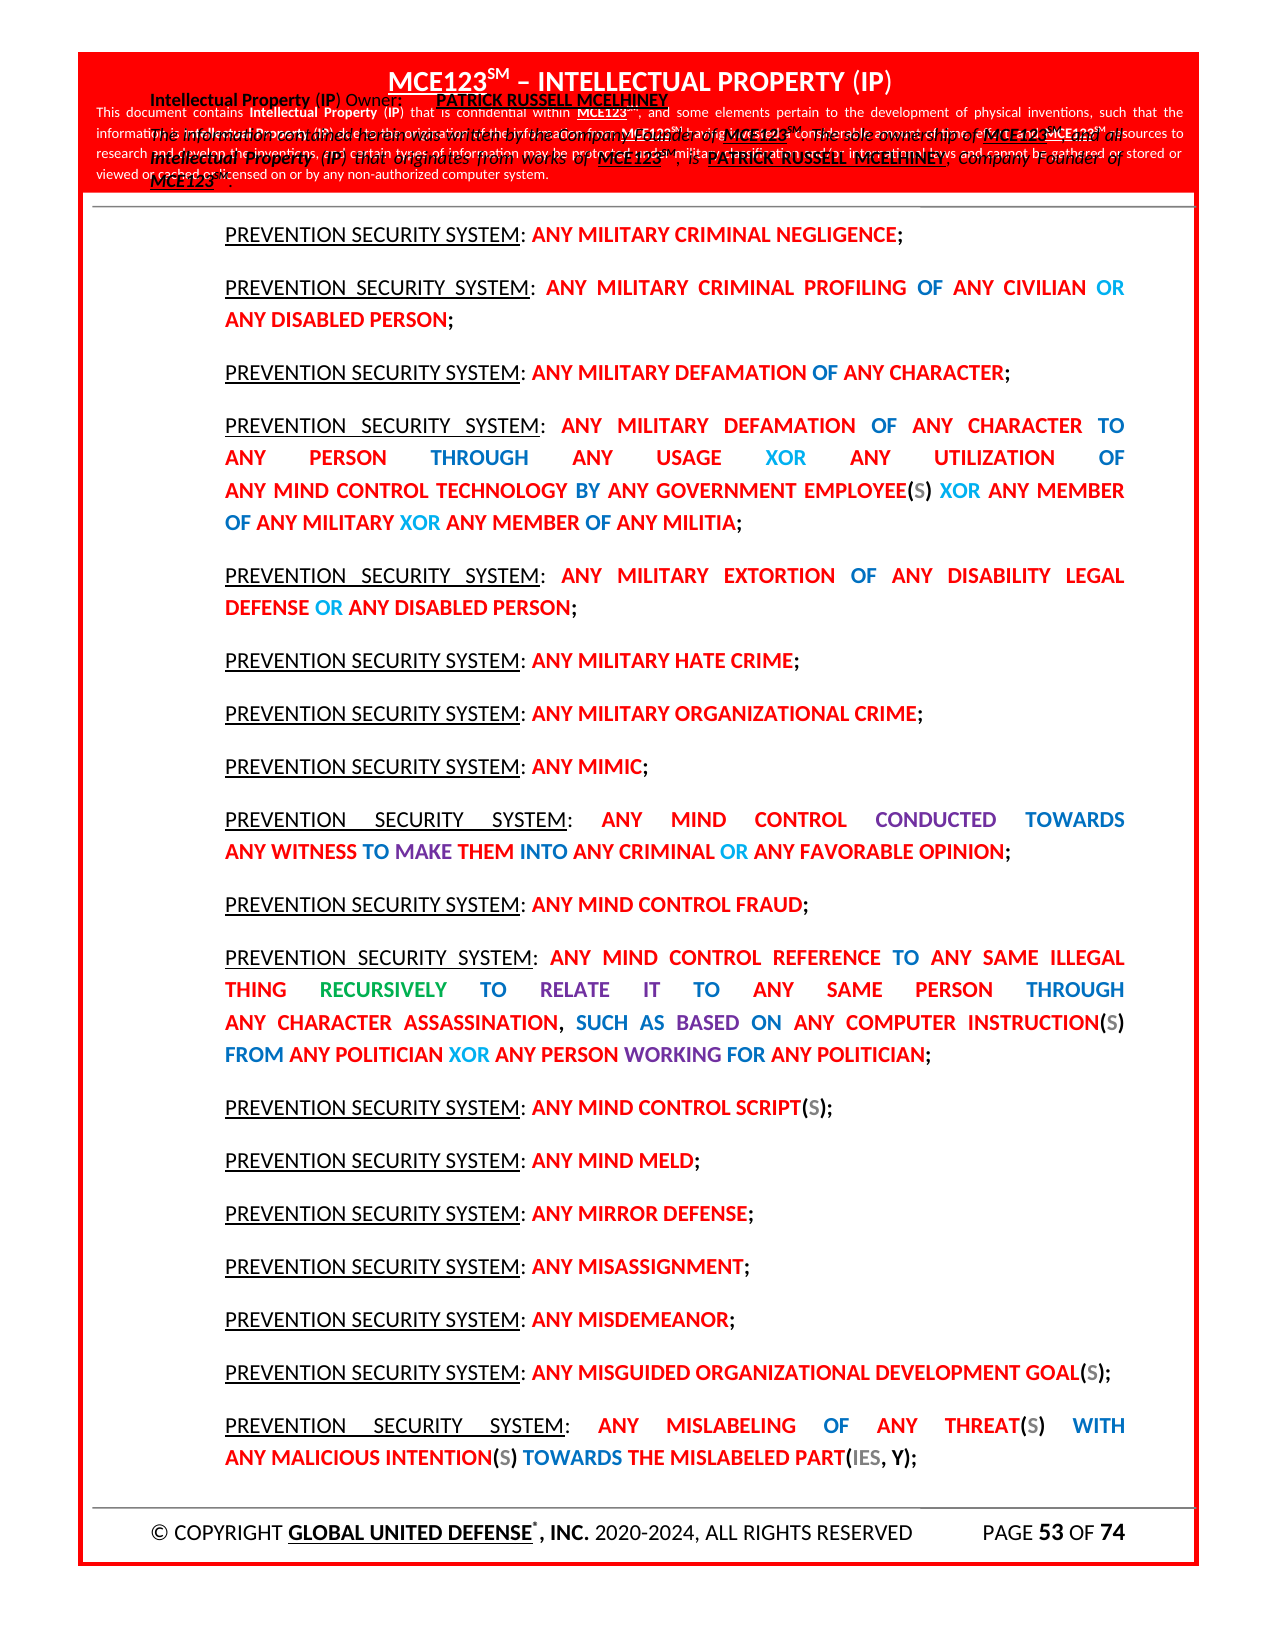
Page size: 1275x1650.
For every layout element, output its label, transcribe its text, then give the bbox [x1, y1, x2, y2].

text PREVENTION SECURITY SYSTEM: ANY MILITARY DEFAMATION OF ANY CHARACTER; [225, 358, 1125, 386]
text PREVENTION SECURITY SYSTEM: ANY MIND MELD; [225, 1146, 1125, 1174]
text PREVENTION SECURITY SYSTEM: ANY MISDEMEANOR; [225, 1305, 1125, 1333]
text PREVENTION SECURITY SYSTEM: ANY MIND CONTROL FRAUD; [225, 890, 1125, 918]
text PREVENTION SECURITY SYSTEM: ANY MILITARY ORGANIZATIONAL CRIME; [225, 699, 1125, 727]
text PREVENTION SECURITY SYSTEM: ANY MIRROR DEFENSE; [225, 1199, 1125, 1227]
text PREVENTION SECURITY SYSTEM: ANY MIMIC; [225, 752, 1125, 780]
text PREVENTION SECURITY SYSTEM: ANY MISGUIDED ORGANIZATIONAL DEVELOPMENT GOAL(S); [225, 1358, 1125, 1386]
text PREVENTION SECURITY SYSTEM: ANY MIND CONTROL SCRIPT(S); [225, 1093, 1125, 1121]
text PREVENTION SECURITY SYSTEM: ANY MISLABELING OF ANY THREAT(S) WITH ANY MALICIOUS INTENTION(S) TOWARDS THE MISLABELED PART(IES, Y); [225, 1411, 1125, 1471]
text PREVENTION SECURITY SYSTEM: ANY MILITARY DEFAMATION OF ANY CHARACTER TO ANY PERSON THROUGH ANY USAGE XOR ANY UTILIZATION OF ANY MIND CONTROL TECHNOLOGY BY ANY GOVERNMENT EMPLOYEE(S) XOR ANY MEMBER OF ANY MILITARY XOR ANY MEMBER OF ANY MILITIA; [225, 411, 1125, 536]
text PREVENTION SECURITY SYSTEM: ANY MILITARY CRIMINAL NEGLIGENCE; [225, 220, 1125, 248]
text PREVENTION SECURITY SYSTEM: ANY MILITARY HATE CRIME; [225, 646, 1125, 674]
text PREVENTION SECURITY SYSTEM: ANY MIND CONTROL REFERENCE TO ANY SAME ILLEGAL THING RECURSIVELY TO RELATE IT TO ANY SAME PERSON THROUGH ANY CHARACTER ASSASSINATION, SUCH AS BASED ON ANY COMPUTER INSTRUCTION(S) FROM ANY POLITICIAN XOR ANY PERSON WORKING FOR ANY POLITICIAN; [225, 943, 1125, 1068]
text PREVENTION SECURITY SYSTEM: ANY MISASSIGNMENT; [225, 1252, 1125, 1280]
text PREVENTION SECURITY SYSTEM: ANY MIND CONTROL CONDUCTED TOWARDS ANY WITNESS TO MAKE THEM INTO ANY CRIMINAL OR ANY FAVORABLE OPINION; [225, 805, 1125, 865]
text PREVENTION SECURITY SYSTEM: ANY MILITARY CRIMINAL PROFILING OF ANY CIVILIAN OR ANY DISABLED PERSON; [225, 273, 1125, 333]
text PREVENTION SECURITY SYSTEM: ANY MILITARY EXTORTION OF ANY DISABILITY LEGAL DEFENSE OR ANY DISABLED PERSON; [225, 561, 1125, 621]
